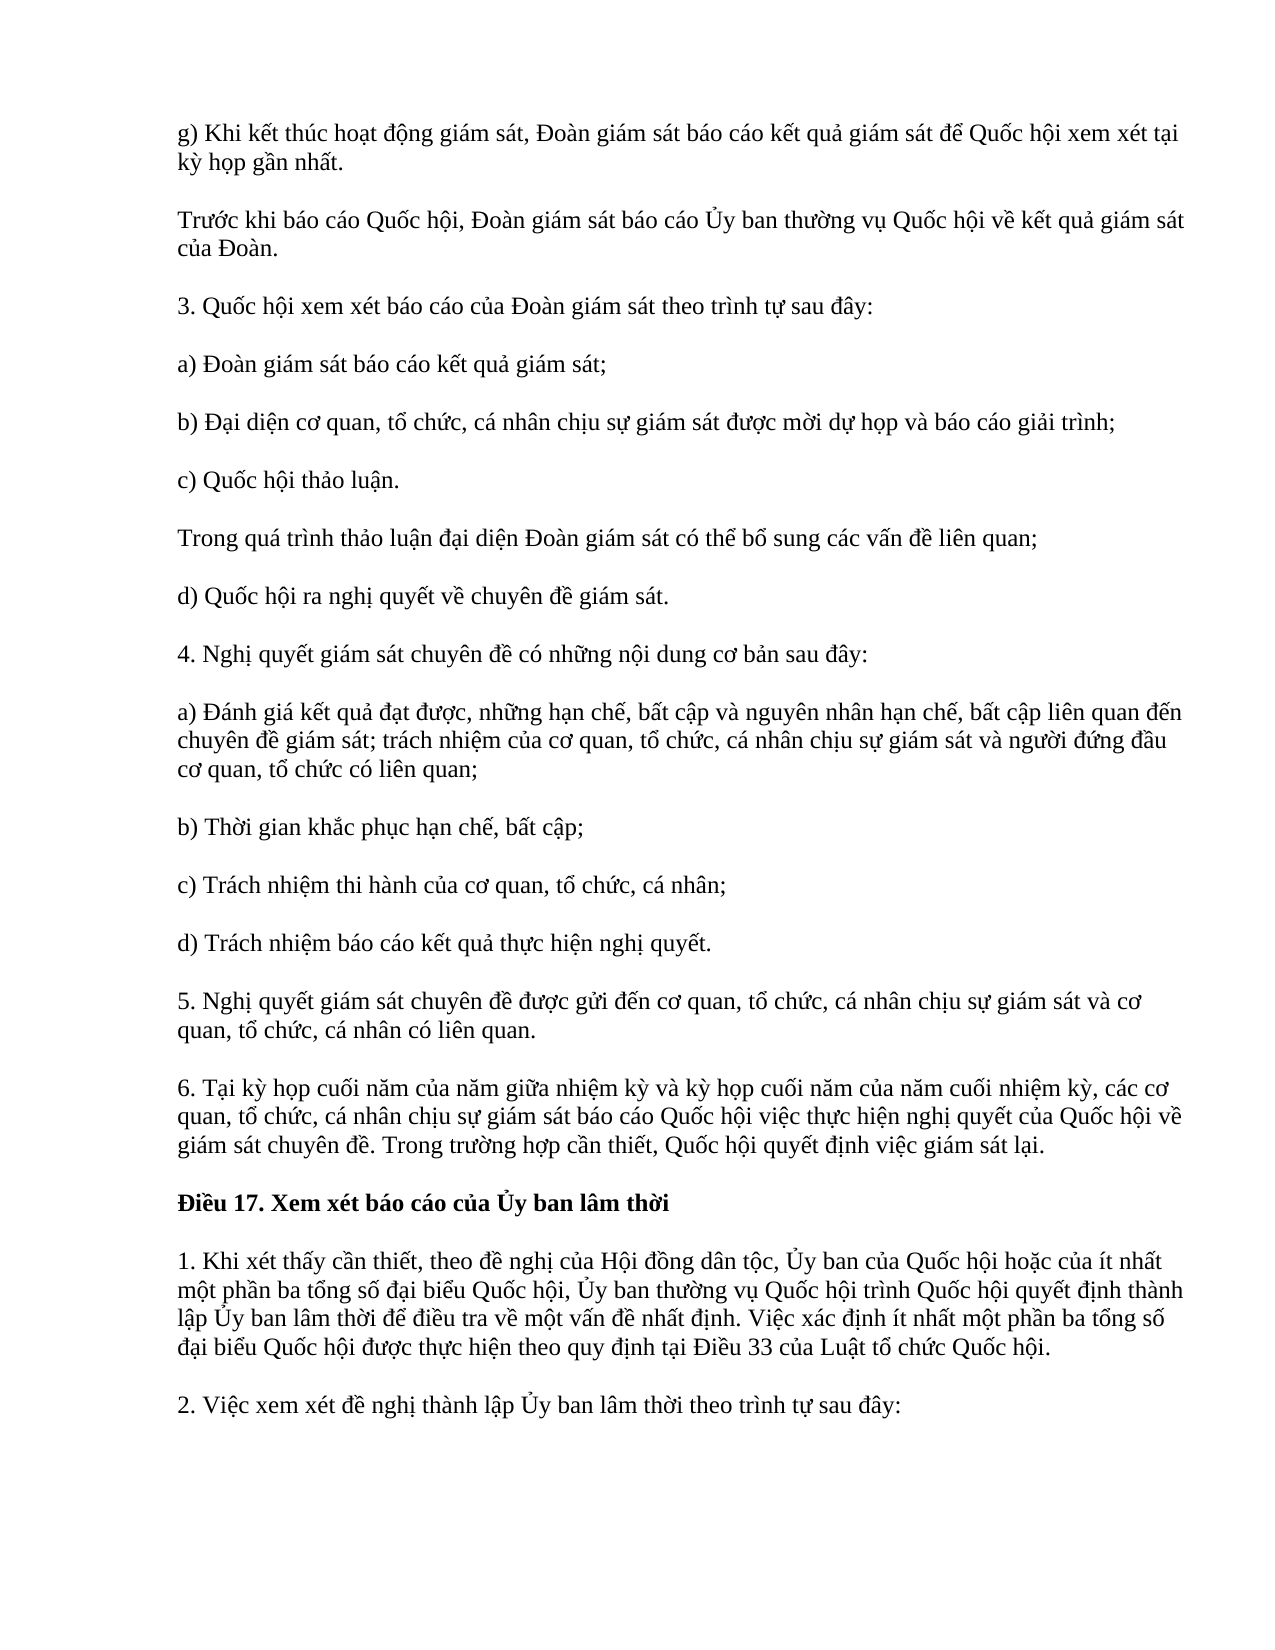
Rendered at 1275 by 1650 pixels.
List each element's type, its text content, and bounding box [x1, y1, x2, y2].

text g) Khi kết thúc hoạt động giám sát, Đoàn giám sát báo cáo kết quả giám sát để Quốc hội xem xét tại kỳ họp gần nhất. [177, 118, 1186, 176]
text 1. Khi xét thấy cần thiết, theo đề nghị của Hội đồng dân tộc, Ủy ban của Quốc hội hoặc của ít nhất một phần ba tổng số đại biểu Quốc hội, Ủy ban thường vụ Quốc hội trình Quốc hội quyết định thành lập Ủy ban lâm thời để điều tra về một vấn đề nhất định. Việc xác định ít nhất một phần ba tổng số đại biểu Quốc hội được thực hiện theo quy định tại Điều 33 của Luật tổ chức Quốc hội. [177, 1246, 1186, 1361]
text b) Thời gian khắc phục hạn chế, bất cập; [177, 812, 1186, 841]
text 5. Nghị quyết giám sát chuyên đề được gửi đến cơ quan, tổ chức, cá nhân chịu sự giám sát và cơ quan, tổ chức, cá nhân có liên quan. [177, 986, 1186, 1043]
text 3. Quốc hội xem xét báo cáo của Đoàn giám sát theo trình tự sau đây: [177, 291, 1186, 320]
text Trong quá trình thảo luận đại diện Đoàn giám sát có thể bổ sung các vấn đề liên quan; [177, 523, 1186, 552]
text c) Trách nhiệm thi hành của cơ quan, tổ chức, cá nhân; [177, 870, 1186, 899]
text Điều 17. Xem xét báo cáo của Ủy ban lâm thời [177, 1188, 1186, 1217]
text b) Đại diện cơ quan, tổ chức, cá nhân chịu sự giám sát được mời dự họp và báo cáo giải trình; [177, 407, 1186, 436]
text d) Trách nhiệm báo cáo kết quả thực hiện nghị quyết. [177, 928, 1186, 957]
text d) Quốc hội ra nghị quyết về chuyên đề giám sát. [177, 581, 1186, 610]
text a) Đoàn giám sát báo cáo kết quả giám sát; [177, 349, 1186, 378]
text Trước khi báo cáo Quốc hội, Đoàn giám sát báo cáo Ủy ban thường vụ Quốc hội về kết quả giám sát của Đoàn. [177, 205, 1186, 262]
text c) Quốc hội thảo luận. [177, 465, 1186, 494]
text 4. Nghị quyết giám sát chuyên đề có những nội dung cơ bản sau đây: [177, 639, 1186, 668]
text a) Đánh giá kết quả đạt được, những hạn chế, bất cập và nguyên nhân hạn chế, bất cập liên quan đến chuyên đề giám sát; trách nhiệm của cơ quan, tổ chức, cá nhân chịu sự giám sát và người đứng đầu cơ quan, tổ chức có liên quan; [177, 697, 1186, 783]
text 2. Việc xem xét đề nghị thành lập Ủy ban lâm thời theo trình tự sau đây: [177, 1390, 1186, 1419]
text 6. Tại kỳ họp cuối năm của năm giữa nhiệm kỳ và kỳ họp cuối năm của năm cuối nhiệm kỳ, các cơ quan, tổ chức, cá nhân chịu sự giám sát báo cáo Quốc hội việc thực hiện nghị quyết của Quốc hội về giám sát chuyên đề. Trong trường hợp cần thiết, Quốc hội quyết định việc giám sát lại. [177, 1073, 1186, 1159]
